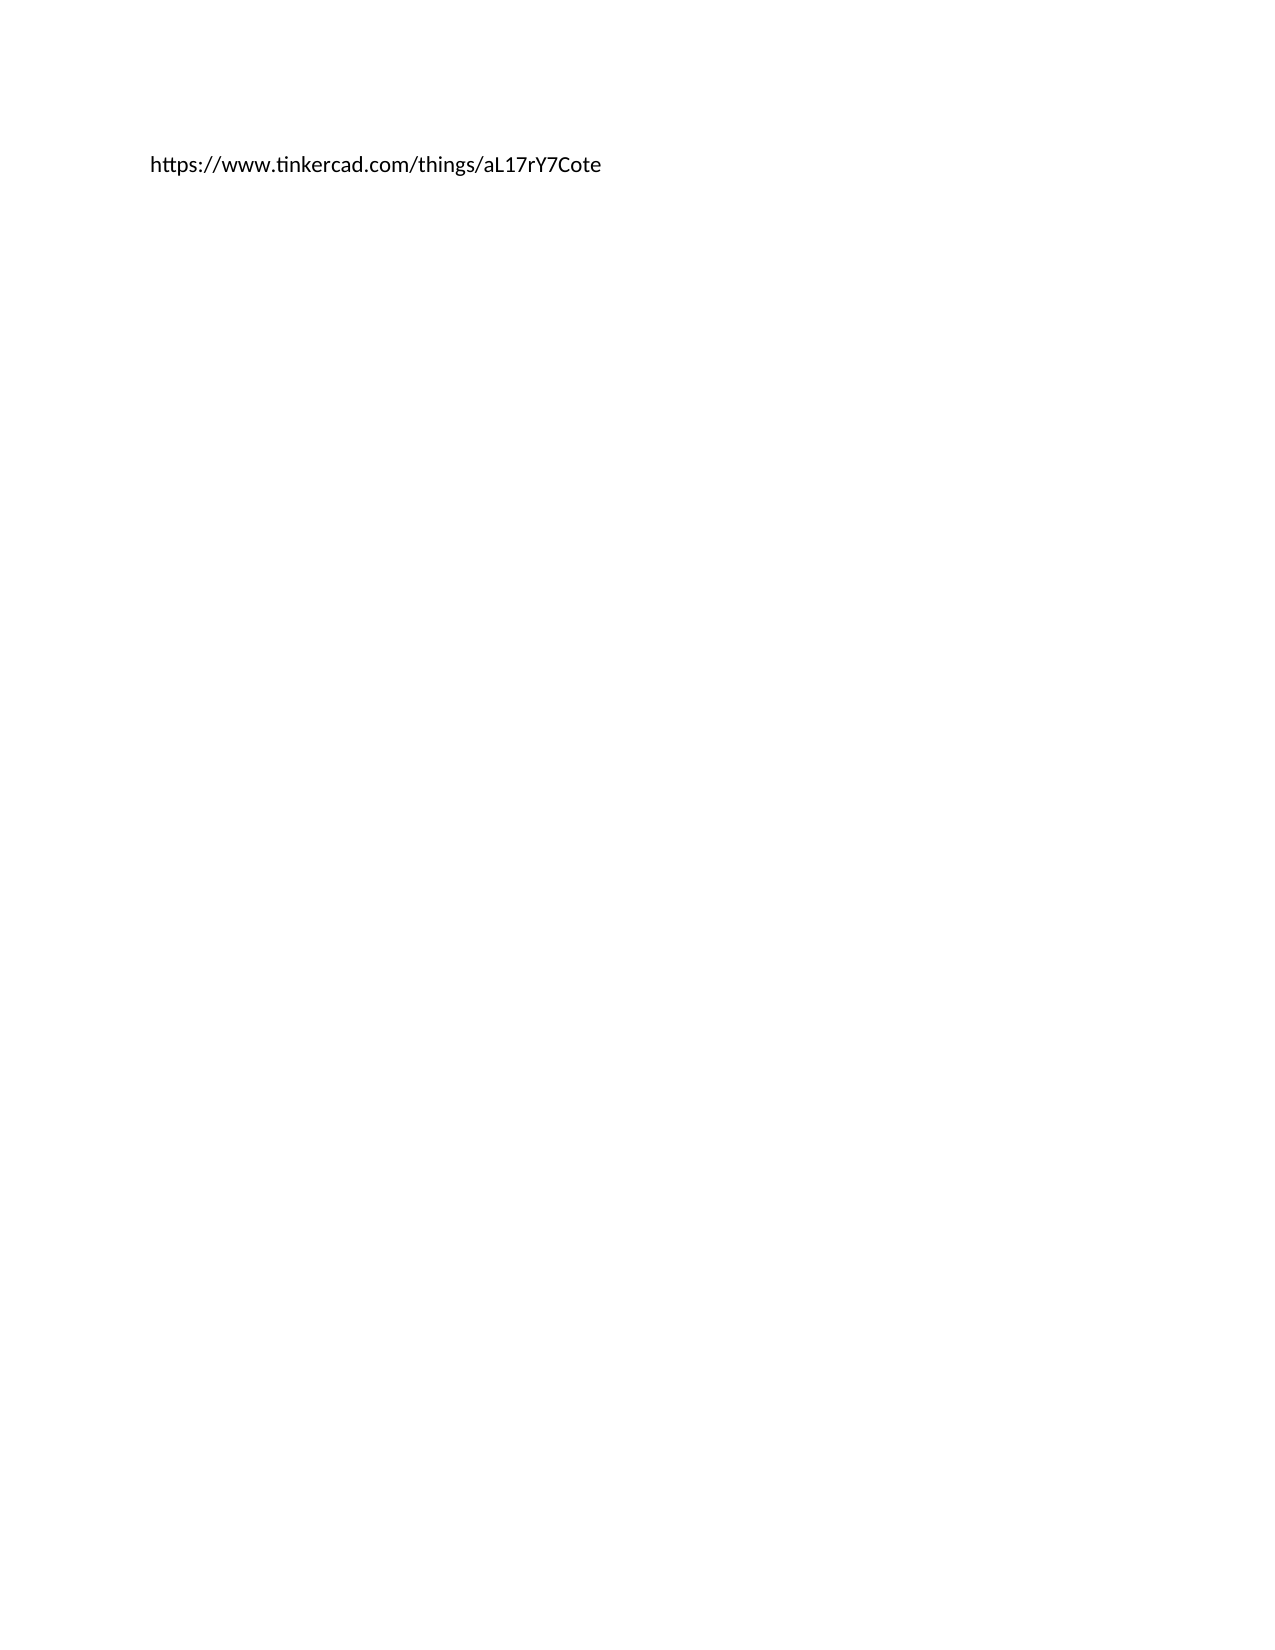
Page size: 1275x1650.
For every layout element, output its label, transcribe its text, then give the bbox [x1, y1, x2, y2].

text https://www.tinkercad.com/things/aL17rY7Cote [150, 150, 1125, 178]
